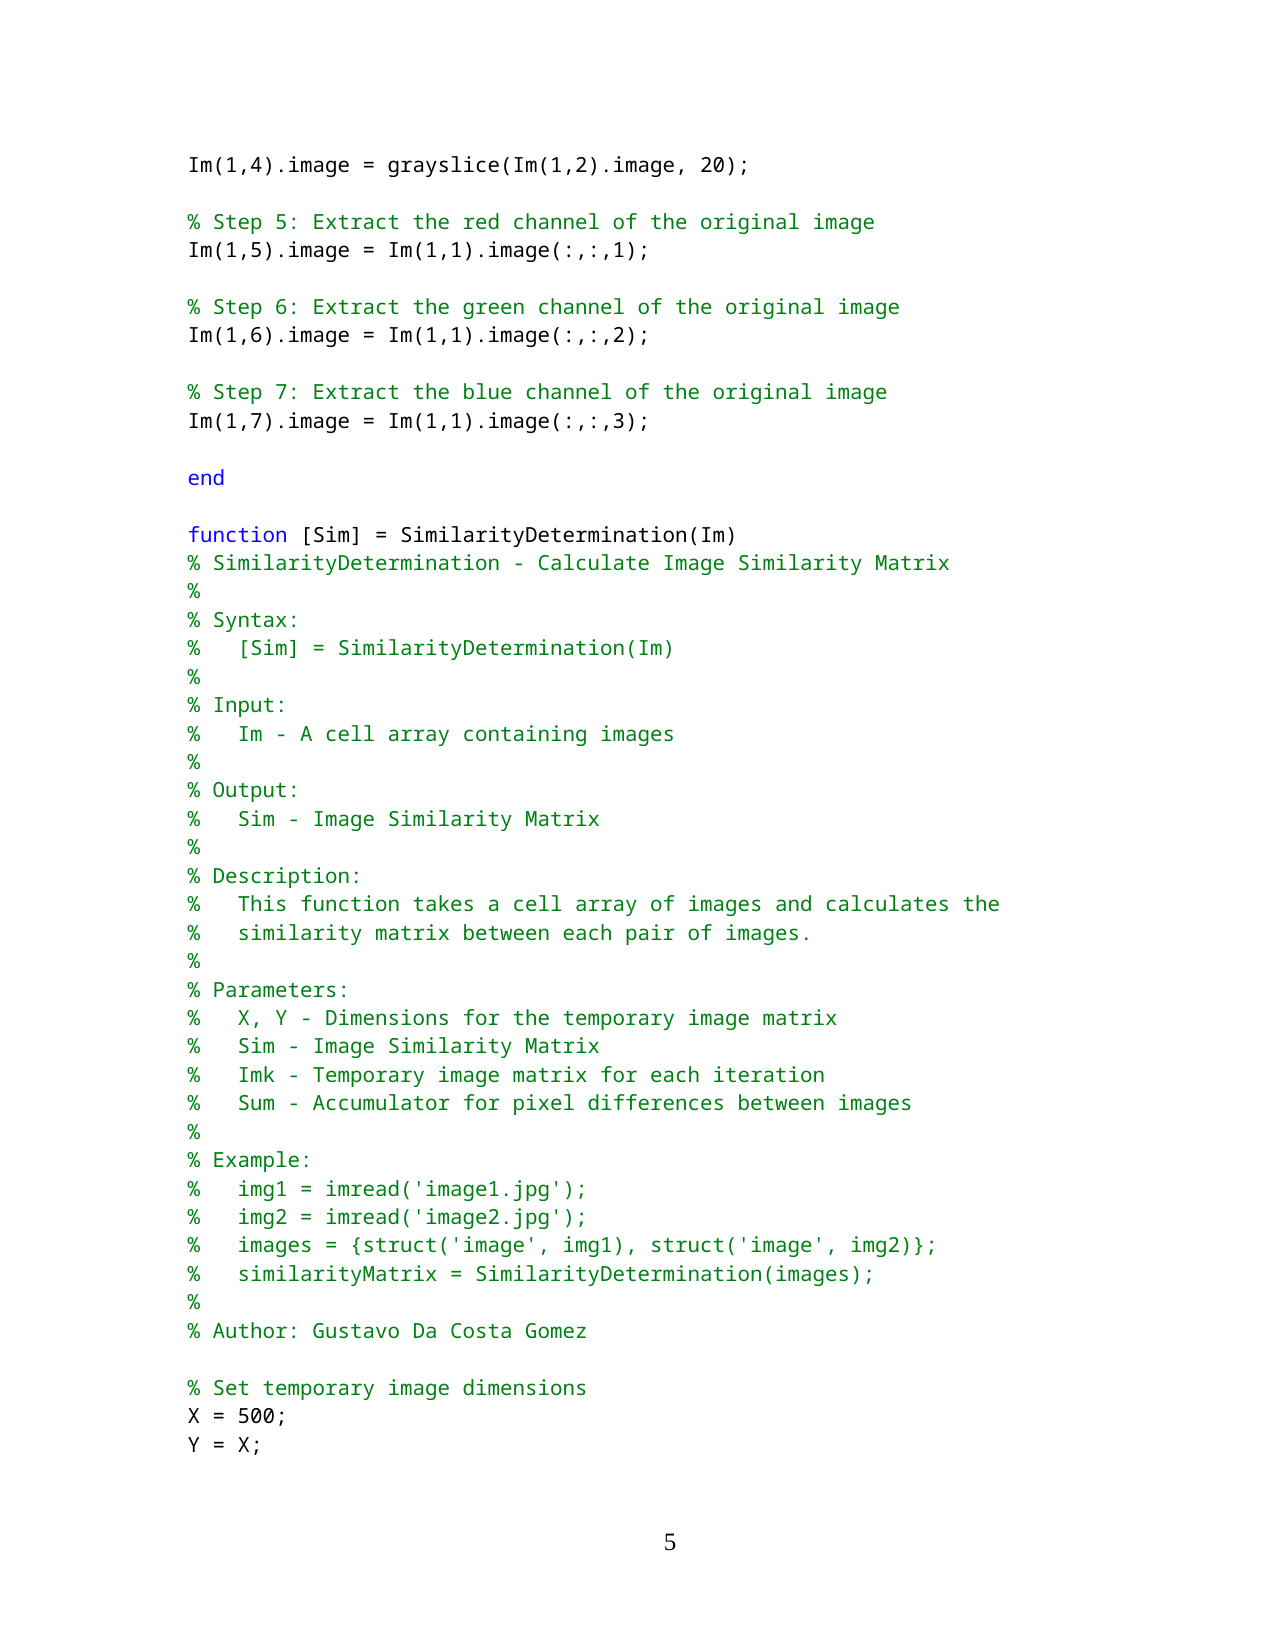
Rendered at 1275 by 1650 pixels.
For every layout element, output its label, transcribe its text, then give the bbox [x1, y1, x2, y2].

text % [187, 946, 1152, 975]
text % [187, 747, 1152, 776]
text Im(1,7).image = Im(1,1).image(:,:,3); [187, 406, 1152, 434]
text X = 500; [187, 1401, 1152, 1430]
text % Step 5: Extract the red channel of the original image [187, 207, 1152, 235]
text % [187, 1117, 1152, 1145]
text % Input: [187, 690, 1152, 719]
text % Set temporary image dimensions [187, 1373, 1152, 1401]
text % Im - A cell array containing images [187, 719, 1152, 747]
text % Sim - Image Similarity Matrix [187, 804, 1152, 832]
text Im(1,5).image = Im(1,1).image(:,:,1); [187, 235, 1152, 264]
text % Description: [187, 861, 1152, 889]
text % [Sim] = SimilarityDetermination(Im) [187, 633, 1152, 662]
text % Step 7: Extract the blue channel of the original image [187, 377, 1152, 406]
text Y = X; [187, 1430, 1152, 1458]
text % [187, 662, 1152, 690]
text % SimilarityDetermination - Calculate Image Similarity Matrix [187, 548, 1152, 577]
text Im(1,6).image = Im(1,1).image(:,:,2); [187, 321, 1152, 349]
text % Syntax: [187, 605, 1152, 633]
text end [187, 463, 1152, 491]
text % img1 = imread('image1.jpg'); [187, 1174, 1152, 1202]
text % Imk - Temporary image matrix for each iteration [187, 1060, 1152, 1088]
text % Sim - Image Similarity Matrix [187, 1032, 1152, 1060]
text % Output: [187, 776, 1152, 804]
text % Author: Gustavo Da Costa Gomez [187, 1316, 1152, 1344]
text % similarity matrix between each pair of images. [187, 918, 1152, 946]
text % This function takes a cell array of images and calculates the [187, 889, 1152, 918]
text Im(1,4).image = grayslice(Im(1,2).image, 20); [187, 150, 1152, 178]
text % img2 = imread('image2.jpg'); [187, 1202, 1152, 1231]
text % images = {struct('image', img1), struct('image', img2)}; [187, 1231, 1152, 1259]
text % [187, 577, 1152, 605]
text % [187, 832, 1152, 861]
text % [187, 1287, 1152, 1316]
text % X, Y - Dimensions for the temporary image matrix [187, 1003, 1152, 1032]
text % Parameters: [187, 975, 1152, 1003]
text function [Sim] = SimilarityDetermination(Im) [187, 520, 1152, 548]
text % Example: [187, 1145, 1152, 1174]
text % Sum - Accumulator for pixel differences between images [187, 1088, 1152, 1117]
text % Step 6: Extract the green channel of the original image [187, 292, 1152, 321]
text % similarityMatrix = SimilarityDetermination(images); [187, 1259, 1152, 1287]
